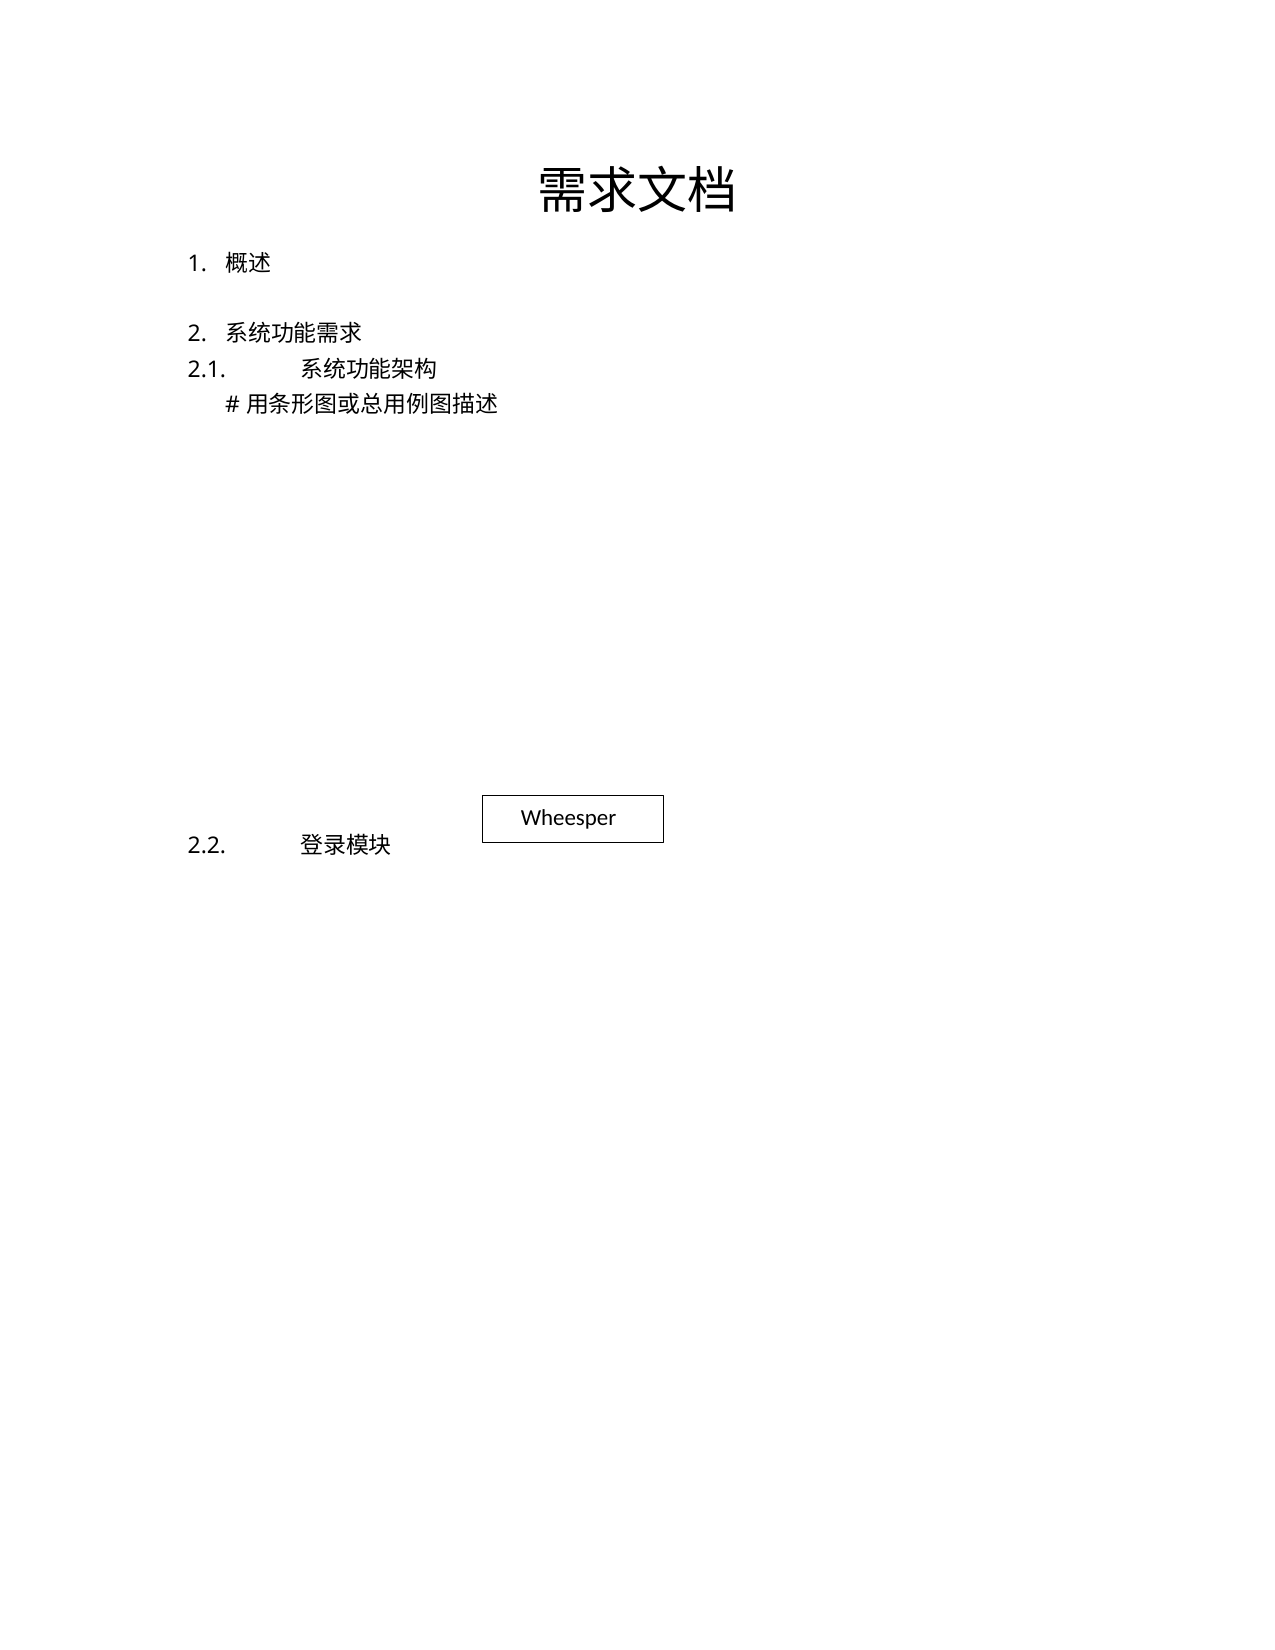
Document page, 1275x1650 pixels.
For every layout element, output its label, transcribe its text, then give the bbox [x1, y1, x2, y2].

list 登录模块 [187, 827, 1125, 861]
list # 用条形图或总用例图描述 [225, 386, 1125, 420]
text 需求文档 [150, 150, 1125, 222]
list 系统功能架构 [187, 350, 1125, 384]
list 系统功能需求 [187, 314, 1125, 348]
list 概述 [187, 245, 1125, 278]
